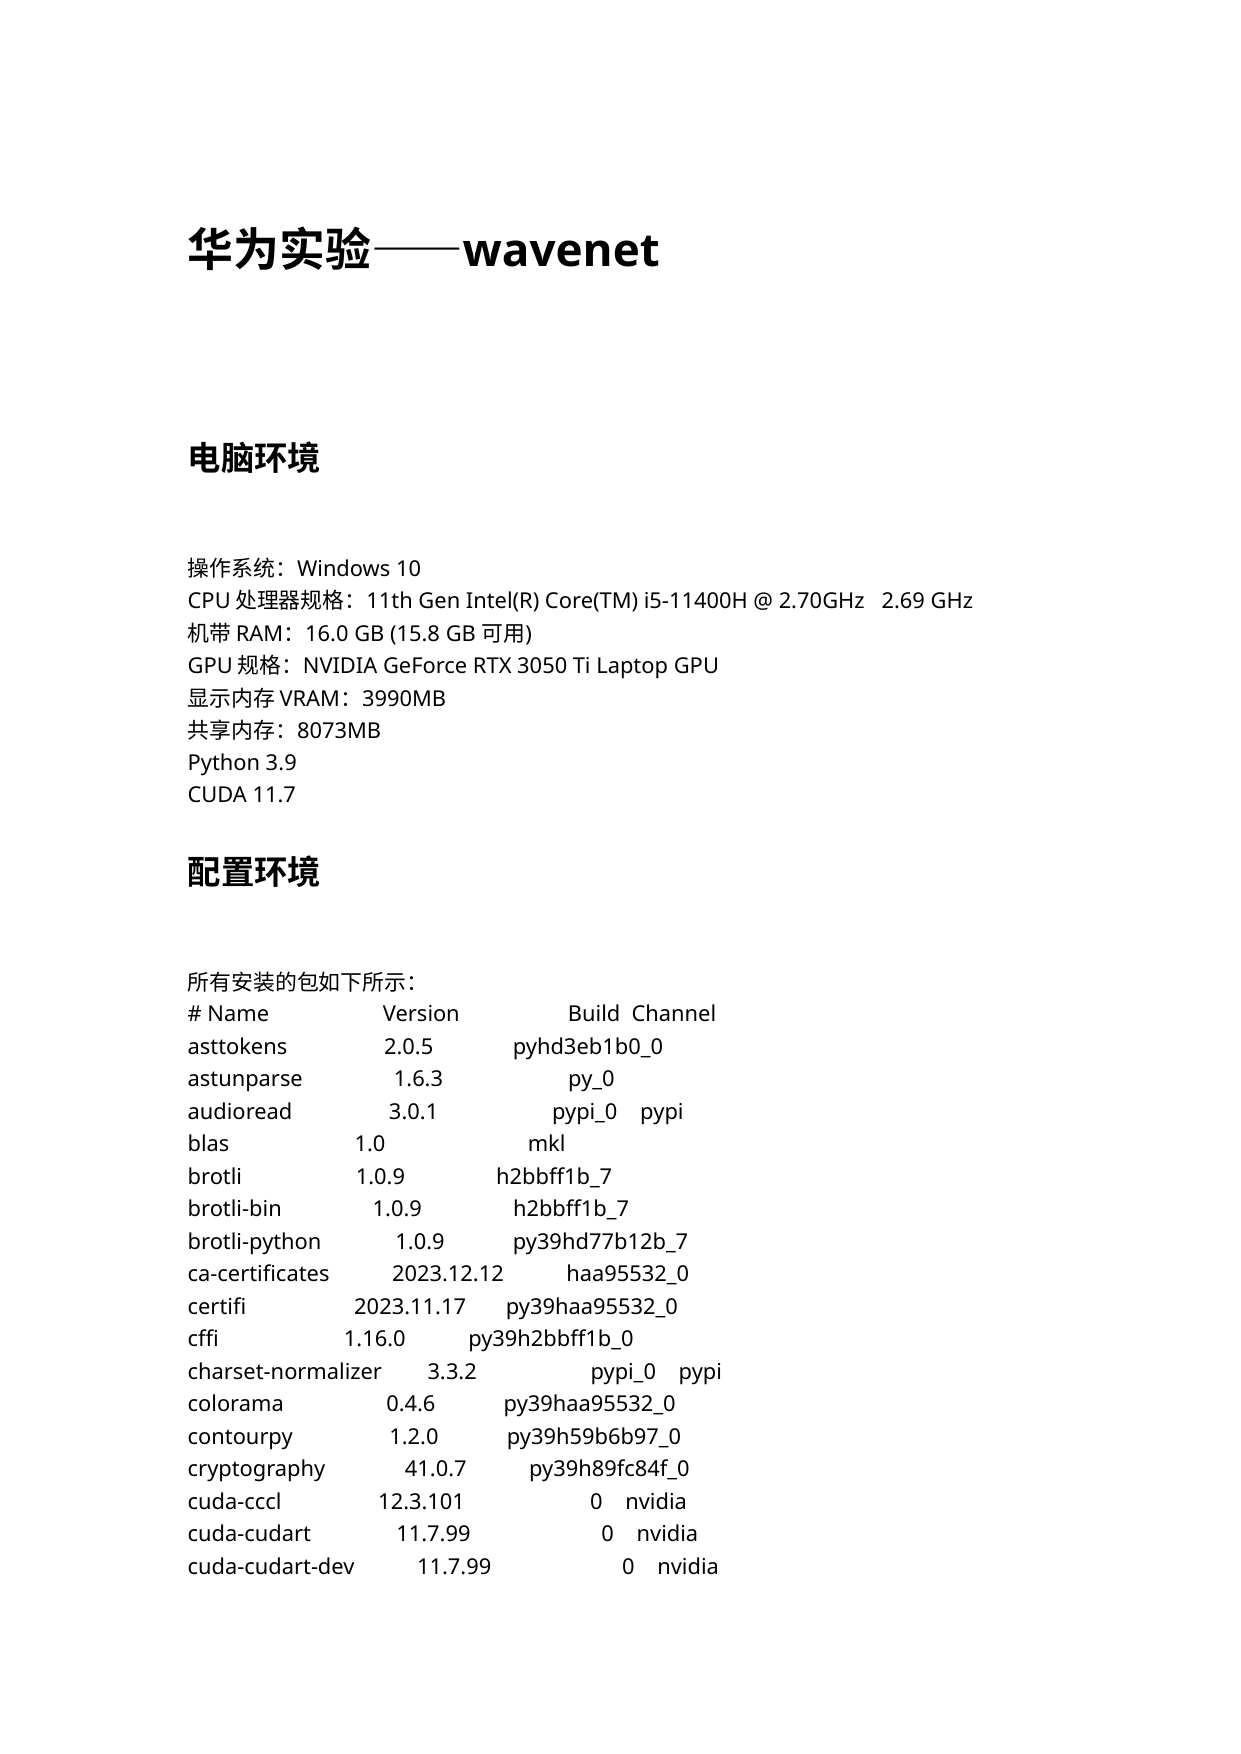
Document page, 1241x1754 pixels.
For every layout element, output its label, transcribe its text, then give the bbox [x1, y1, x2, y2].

text # Name Version Build Channel [187, 997, 1053, 1029]
text asttokens 2.0.5 pyhd3eb1b0_0 [187, 1029, 1053, 1062]
text cffi 1.16.0 py39h2bbff1b_0 [187, 1322, 1053, 1354]
text brotli-python 1.0.9 py39hd77b12b_7 [187, 1224, 1053, 1257]
text CUDA 11.7 [187, 778, 1053, 810]
text 所有安装的包如下所示： [187, 964, 1053, 997]
text CPU处理器规格：11th Gen Intel(R) Core(TM) i5-11400H @ 2.70GHz 2.69 GHz [187, 583, 1053, 615]
text GPU规格：NVIDIA GeForce RTX 3050 Ti Laptop GPU [187, 648, 1053, 680]
text brotli-bin 1.0.9 h2bbff1b_7 [187, 1192, 1053, 1224]
text brotli 1.0.9 h2bbff1b_7 [187, 1159, 1053, 1192]
text charset-normalizer 3.3.2 pypi_0 pypi [187, 1354, 1053, 1387]
text Python 3.9 [187, 745, 1053, 778]
text 操作系统：Windows 10 [187, 550, 1053, 583]
text 共享内存：8073MB [187, 713, 1053, 745]
text contourpy 1.2.0 py39h59b6b97_0 [187, 1419, 1053, 1452]
text audioread 3.0.1 pypi_0 pypi [187, 1094, 1053, 1127]
text cuda-cudart-dev 11.7.99 0 nvidia [187, 1549, 1053, 1582]
text ca-certificates 2023.12.12 haa95532_0 [187, 1257, 1053, 1289]
text astunparse 1.6.3 py_0 [187, 1062, 1053, 1094]
text cuda-cccl 12.3.101 0 nvidia [187, 1484, 1053, 1517]
text colorama 0.4.6 py39haa95532_0 [187, 1387, 1053, 1419]
subtitle 电脑环境 [187, 423, 1053, 488]
text 显示内存VRAM：3990MB [187, 680, 1053, 713]
subtitle 华为实验——wavenet [187, 197, 1053, 295]
text cryptography 41.0.7 py39h89fc84f_0 [187, 1452, 1053, 1484]
text certifi 2023.11.17 py39haa95532_0 [187, 1289, 1053, 1322]
text 机带RAM：16.0 GB (15.8 GB 可用) [187, 615, 1053, 648]
text blas 1.0 mkl [187, 1127, 1053, 1159]
subtitle 配置环境 [187, 837, 1053, 902]
text cuda-cudart 11.7.99 0 nvidia [187, 1517, 1053, 1549]
